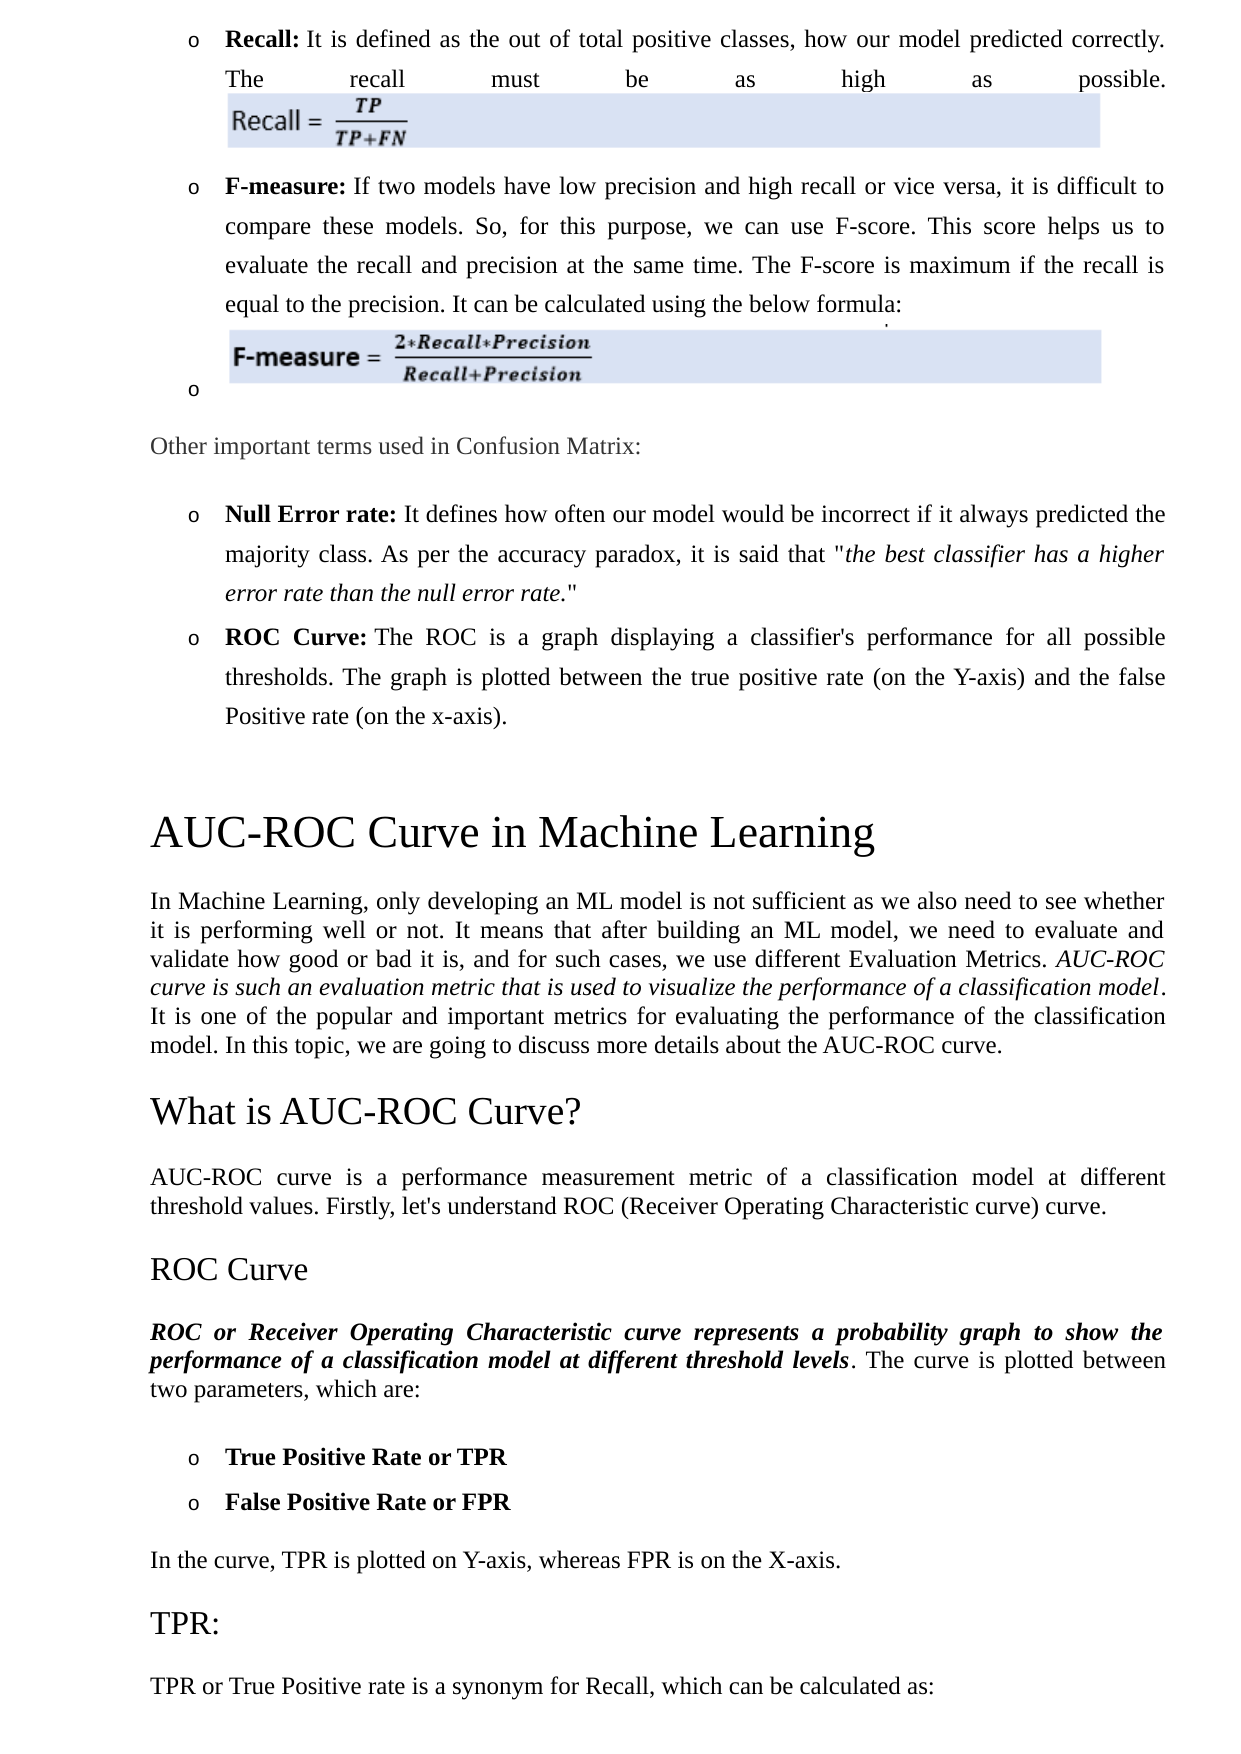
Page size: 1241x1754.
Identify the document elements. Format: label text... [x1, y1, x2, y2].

list False Positive Rate or FPR [187, 1477, 1167, 1516]
text ROC Curve [150, 1249, 1167, 1287]
text TPR: [150, 1603, 1167, 1642]
picture [225, 324, 1111, 396]
picture [225, 92, 1102, 156]
text AUC-ROC Curve in Machine Learning [150, 804, 1167, 857]
text TPR or True Positive rate is a synonym for Recall, which can be calculated as: [150, 1671, 1167, 1700]
list F-measure: If two models have low precision and high recall or vice versa, it is difficult to compare these models. So, for this purpose, we can use F-score. This score helps us to evaluate the recall and precision at the same time. The F-score is maximum if the recall is equal to the precision. It can be calculated using the below formula: [187, 162, 1167, 318]
list ROC Curve: The ROC is a graph displaying a classifier's performance for all possible thresholds. The graph is plotted between the true positive rate (on the Y-axis) and the false Positive rate (on the x-axis). [187, 613, 1167, 730]
text In Machine Learning, only developing an ML model is not sufficient as we also need to see whether it is performing well or not. It means that after building an ML model, we need to evaluate and validate how good or bad it is, and for such cases, we use different Evaluation Metrics. AUC-ROC curve is such an evaluation metric that is used to visualize the performance of a classification model. It is one of the popular and important metrics for evaluating the performance of the classification model. In this topic, we are going to discuss more details about the AUC-ROC curve. [150, 886, 1167, 1059]
text AUC-ROC curve is a performance measurement metric of a classification model at different threshold values. Firstly, let's understand ROC (Receiver Operating Characteristic curve) curve. [150, 1162, 1167, 1220]
text In the curve, TPR is plotted on Y-axis, whereas FPR is on the X-axis. [150, 1546, 1167, 1574]
list Null Error rate: It defines how often our model would be incorrect if it always predicted the majority class. As per the accuracy paradox, it is said that "the best classifier has a higher error rate than the null error rate." [187, 489, 1167, 607]
list True Positive Rate or TPR [187, 1432, 1167, 1471]
text What is AUC-ROC Curve? [150, 1088, 1167, 1133]
text Other important terms used in Confusion Matrix: [150, 431, 1167, 460]
text ROC or Receiver Operating Characteristic curve represents a probability graph to show the performance of a classification model at different threshold levels. The curve is plotted between two parameters, which are: [150, 1317, 1167, 1403]
